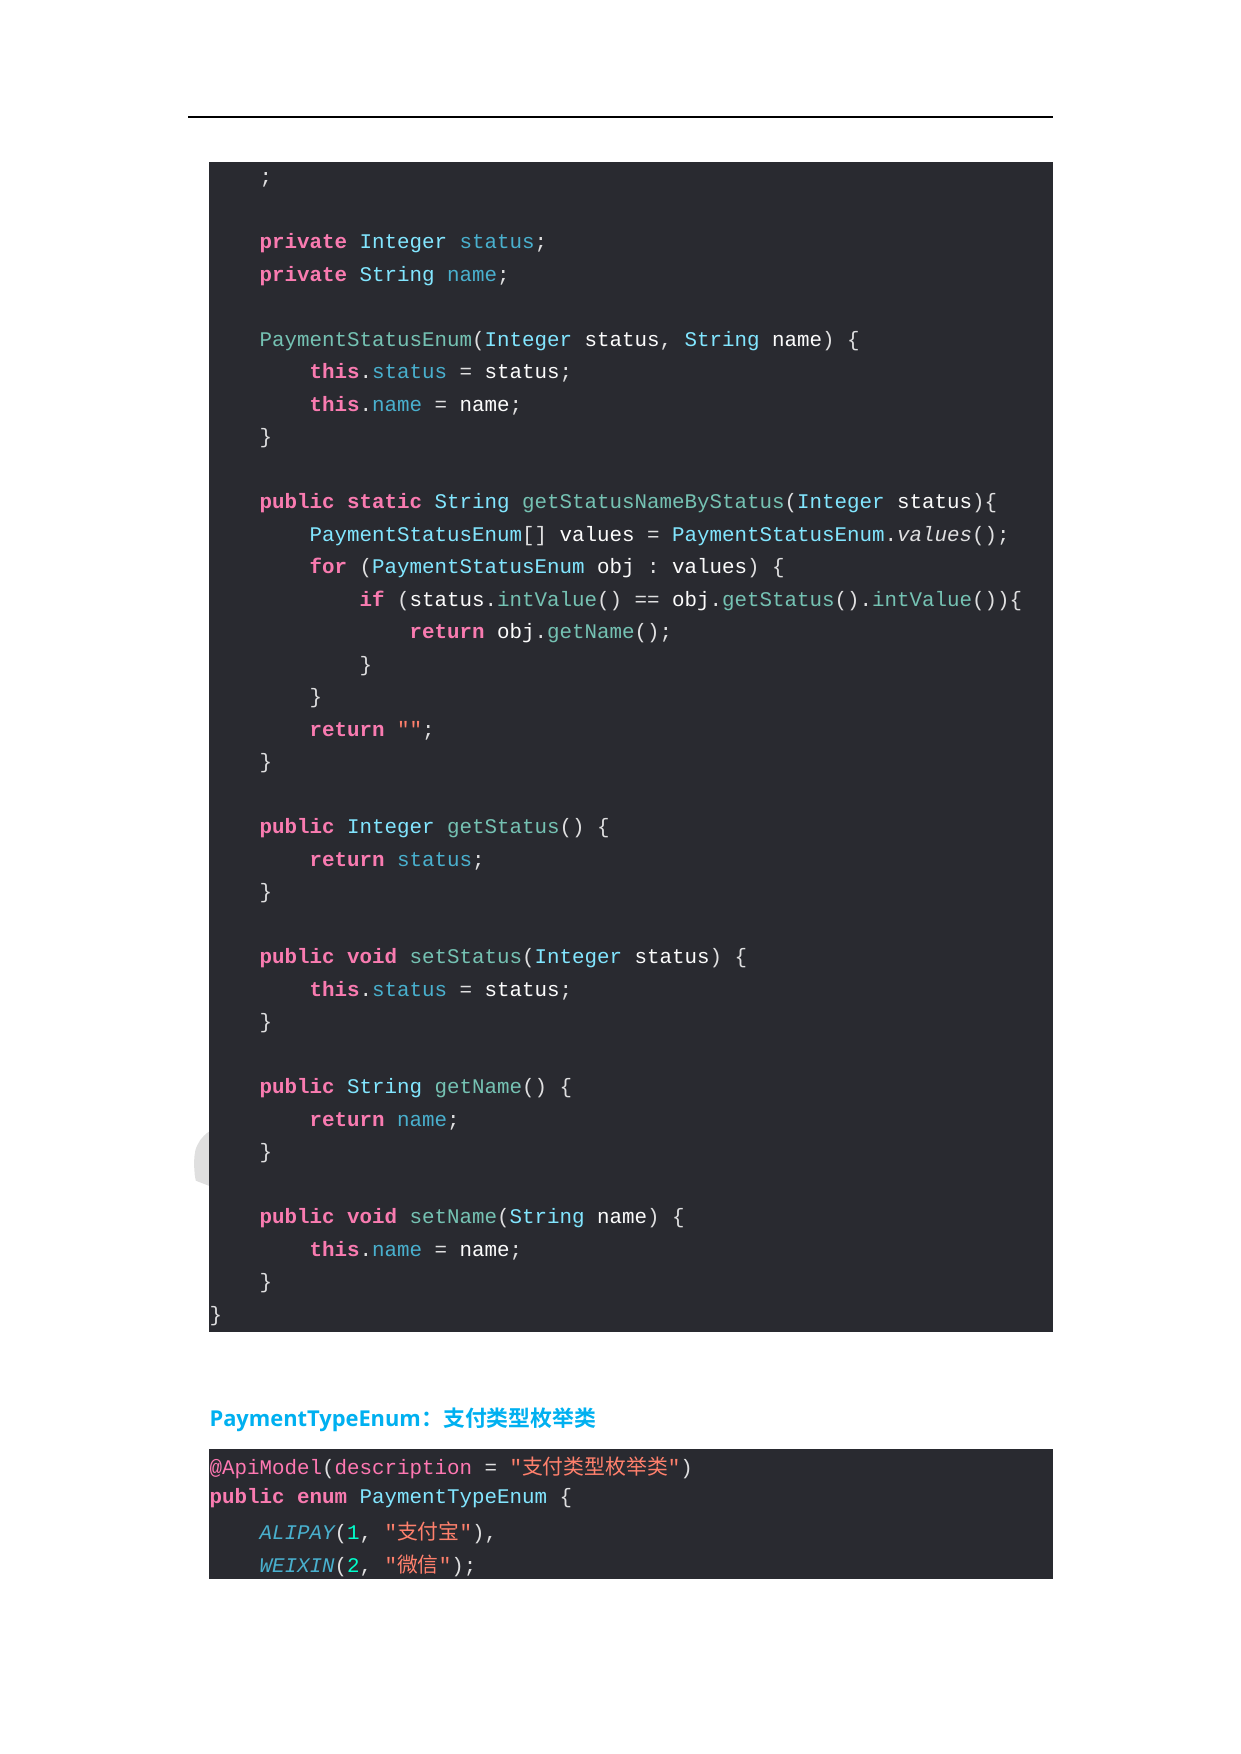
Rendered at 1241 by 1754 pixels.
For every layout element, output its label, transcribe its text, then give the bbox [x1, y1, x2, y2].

text PaymentTypeEnum：支付类型枚举类 [209, 1401, 1031, 1434]
